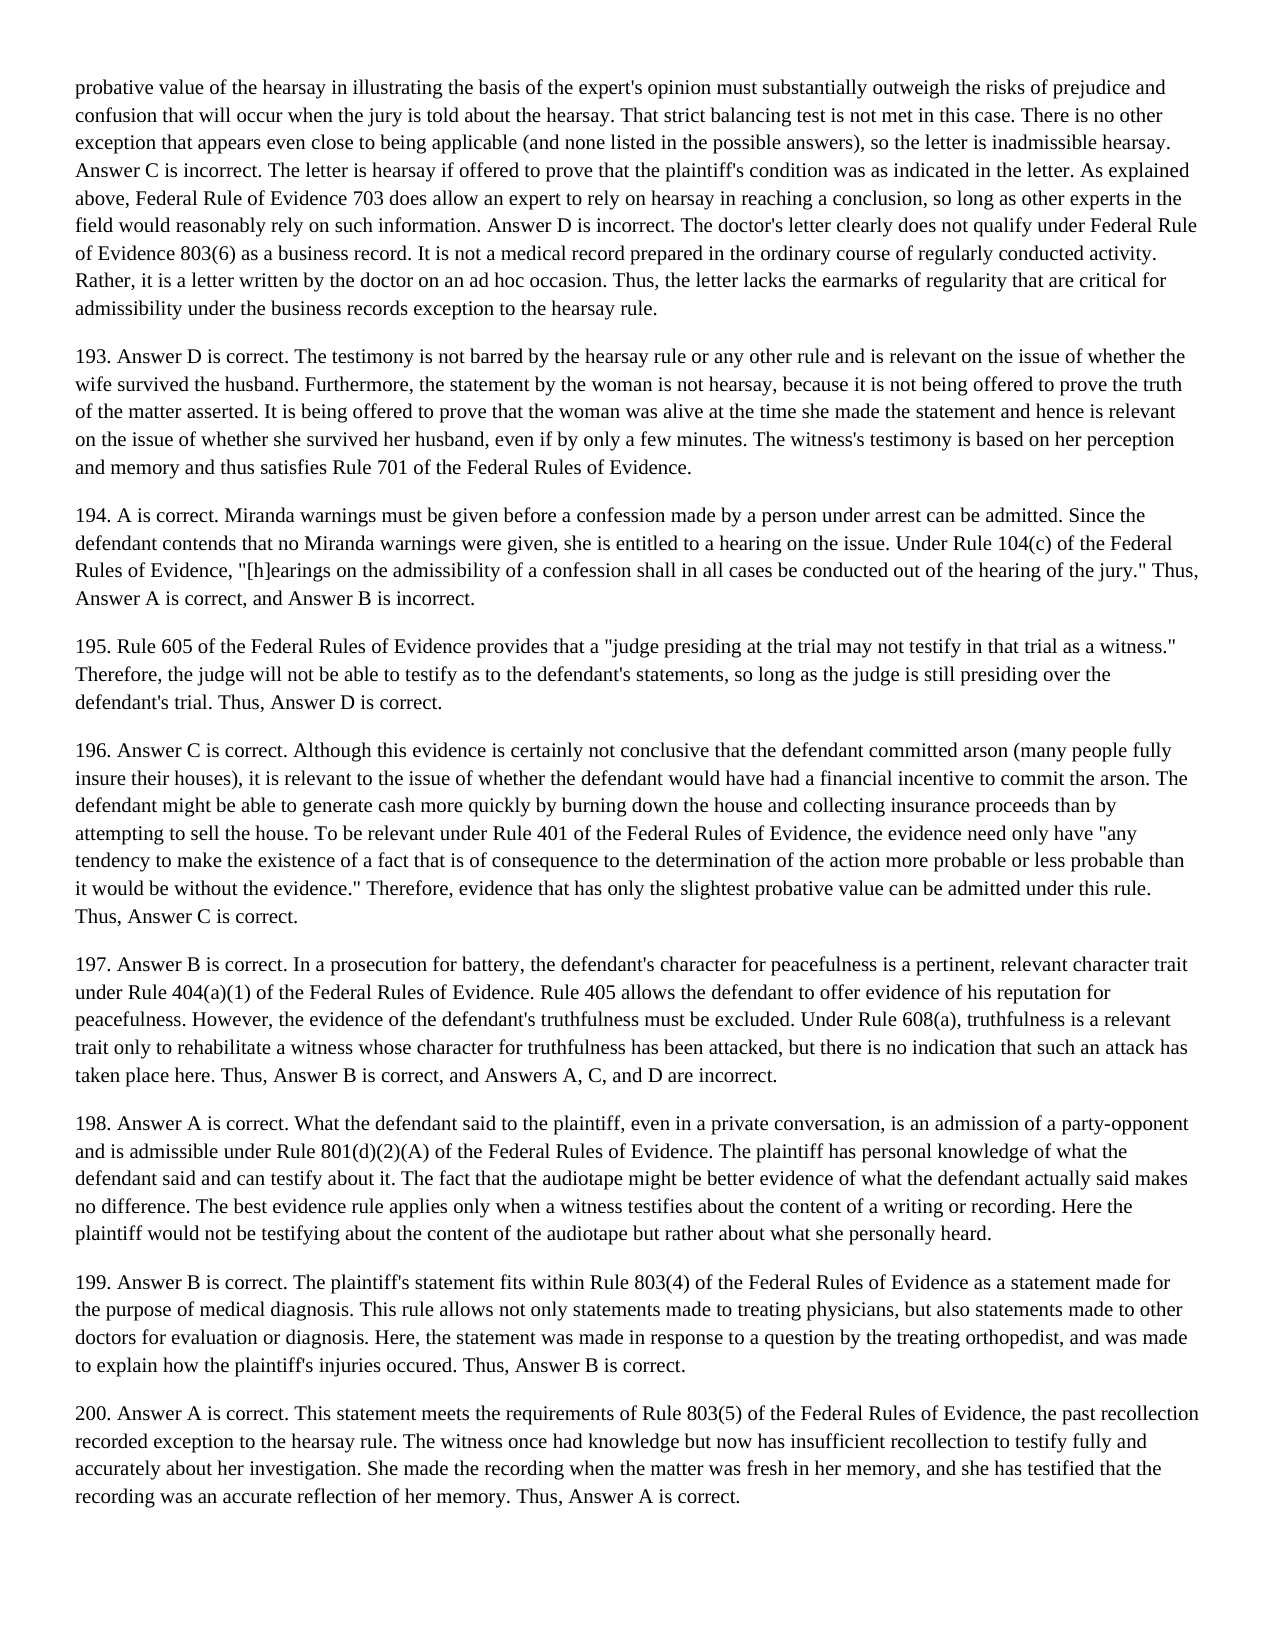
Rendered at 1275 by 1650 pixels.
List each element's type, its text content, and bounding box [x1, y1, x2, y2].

text 198. Answer A is correct. What the defendant said to the plaintiff, even in a private conversation, is an admission of a party-opponent and is admissible under Rule 801(d)(2)(A) of the Federal Rules of Evidence. The plaintiff has personal knowledge of what the defendant said and can testify about it. The fact that the audiotape might be better evidence of what the defendant actually said makes no difference. The best evidence rule applies only when a witness testifies about the content of a writing or recording. Here the plaintiff would not be testifying about the content of the audiotape but rather about what she personally heard. [75, 1111, 1200, 1245]
text 199. Answer B is correct. The plaintiff's statement fits within Rule 803(4) of the Federal Rules of Evidence as a statement made for the purpose of medical diagnosis. This rule allows not only statements made to treating physicians, but also statements made to other doctors for evaluation or diagnosis. Here, the statement was made in response to a question by the treating orthopedist, and was made to explain how the plaintiff's injuries occured. Thus, Answer B is correct. [75, 1270, 1200, 1377]
text 193. Answer D is correct. The testimony is not barred by the hearsay rule or any other rule and is relevant on the issue of whether the wife survived the husband. Furthermore, the statement by the woman is not hearsay, because it is not being offered to prove the truth of the matter asserted. It is being offered to prove that the woman was alive at the time she made the statement and hence is relevant on the issue of whether she survived her husband, even if by only a few minutes. The witness's testimony is based on her perception and memory and thus satisfies Rule 701 of the Federal Rules of Evidence. [75, 344, 1200, 479]
text 195. Rule 605 of the Federal Rules of Evidence provides that a "judge presiding at the trial may not testify in that trial as a witness." Therefore, the judge will not be able to testify as to the defendant's statements, so long as the judge is still presiding over the defendant's trial. Thus, Answer D is correct. [75, 634, 1200, 714]
text 194. A is correct. Miranda warnings must be given before a confession made by a person under arrest can be admitted. Since the defendant contends that no Miranda warnings were given, she is entitled to a hearing on the issue. Under Rule 104(c) of the Federal Rules of Evidence, "[h]earings on the admissibility of a confession shall in all cases be conducted out of the hearing of the jury." Thus, Answer A is correct, and Answer B is incorrect. [75, 503, 1200, 610]
text 196. Answer C is correct. Although this evidence is certainly not conclusive that the defendant committed arson (many people fully insure their houses), it is relevant to the issue of whether the defendant would have had a financial incentive to commit the arson. The defendant might be able to generate cash more quickly by burning down the house and collecting insurance proceeds than by attempting to sell the house. To be relevant under Rule 401 of the Federal Rules of Evidence, the evidence need only have "any tendency to make the existence of a fact that is of consequence to the determination of the action more probable or less probable than it would be without the evidence." Therefore, evidence that has only the slightest probative value can be admitted under this rule. Thus, Answer C is correct. [75, 738, 1200, 928]
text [75, 75, 1200, 320]
text 200. Answer A is correct. This statement meets the requirements of Rule 803(5) of the Federal Rules of Evidence, the past recollection recorded exception to the hearsay rule. The witness once had knowledge but now has insufficient recollection to testify fully and accurately about her investigation. She made the recording when the matter was fresh in her memory, and she has testified that the recording was an accurate reflection of her memory. Thus, Answer A is correct. [75, 1401, 1200, 1508]
text 197. Answer B is correct. In a prosecution for battery, the defendant's character for peacefulness is a pertinent, relevant character trait under Rule 404(a)(1) of the Federal Rules of Evidence. Rule 405 allows the defendant to offer evidence of his reputation for peacefulness. However, the evidence of the defendant's truthfulness must be excluded. Under Rule 608(a), truthfulness is a relevant trait only to rehabilitate a witness whose character for truthfulness has been attacked, but there is no indication that such an attack has taken place here. Thus, Answer B is correct, and Answers A, C, and D are incorrect. [75, 952, 1200, 1087]
